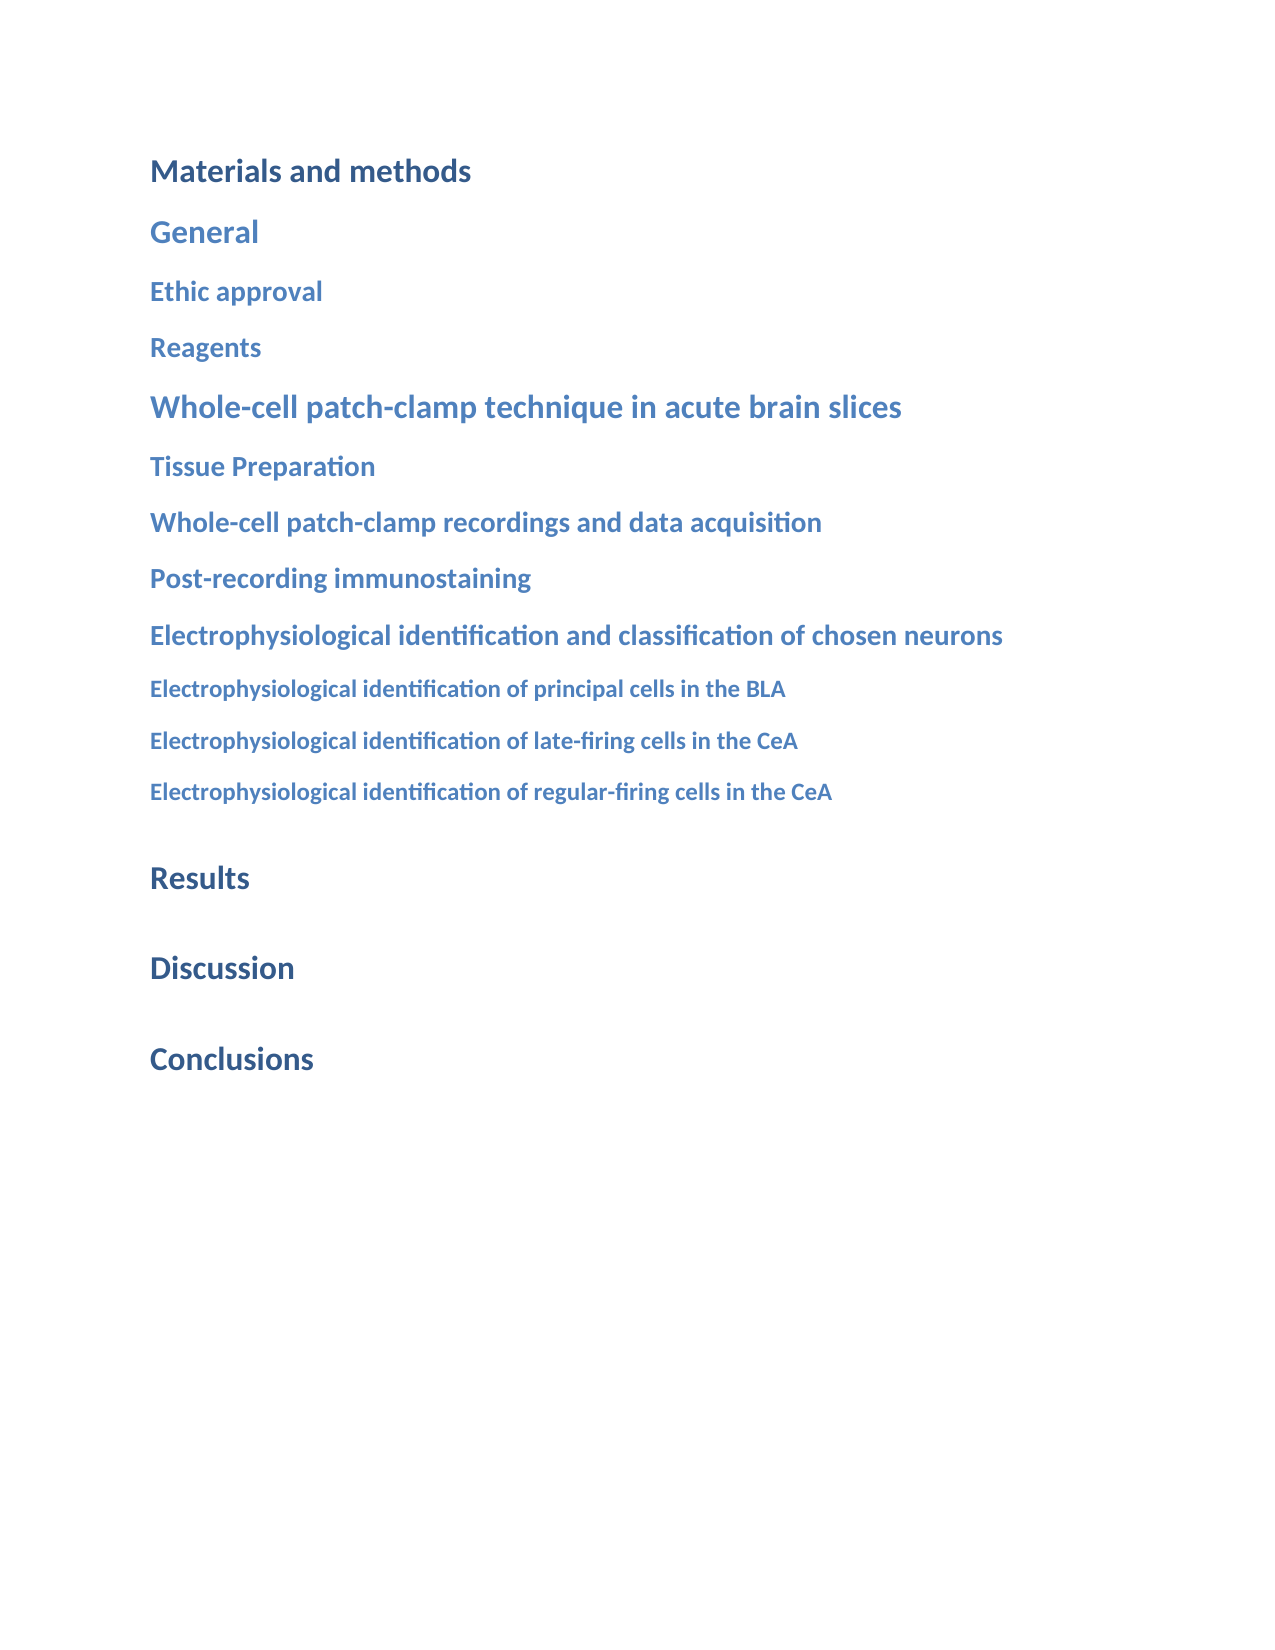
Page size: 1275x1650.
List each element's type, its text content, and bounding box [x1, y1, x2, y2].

subtitle Electrophysiological identification of principal cells in the BLA [150, 673, 1125, 704]
subtitle Tissue Preparation [150, 448, 1125, 483]
subtitle Materials and methods [150, 150, 1125, 191]
subtitle Discussion [150, 947, 1125, 988]
subtitle Post-recording immunostaining [150, 561, 1125, 596]
subtitle Electrophysiological identification of late-firing cells in the CeA [150, 725, 1125, 755]
subtitle Whole-cell patch-clamp recordings and data acquisition [150, 504, 1125, 540]
subtitle Whole-cell patch-clamp technique in acute brain slices [150, 386, 1125, 427]
subtitle Reagents [150, 329, 1125, 365]
subtitle Electrophysiological identification of regular-firing cells in the CeA [150, 776, 1125, 807]
subtitle Conclusions [150, 1038, 1125, 1079]
subtitle Results [150, 857, 1125, 897]
subtitle Electrophysiological identification and classification of chosen neurons [150, 617, 1125, 653]
subtitle General [150, 212, 1125, 252]
subtitle Ethic approval [150, 273, 1125, 309]
